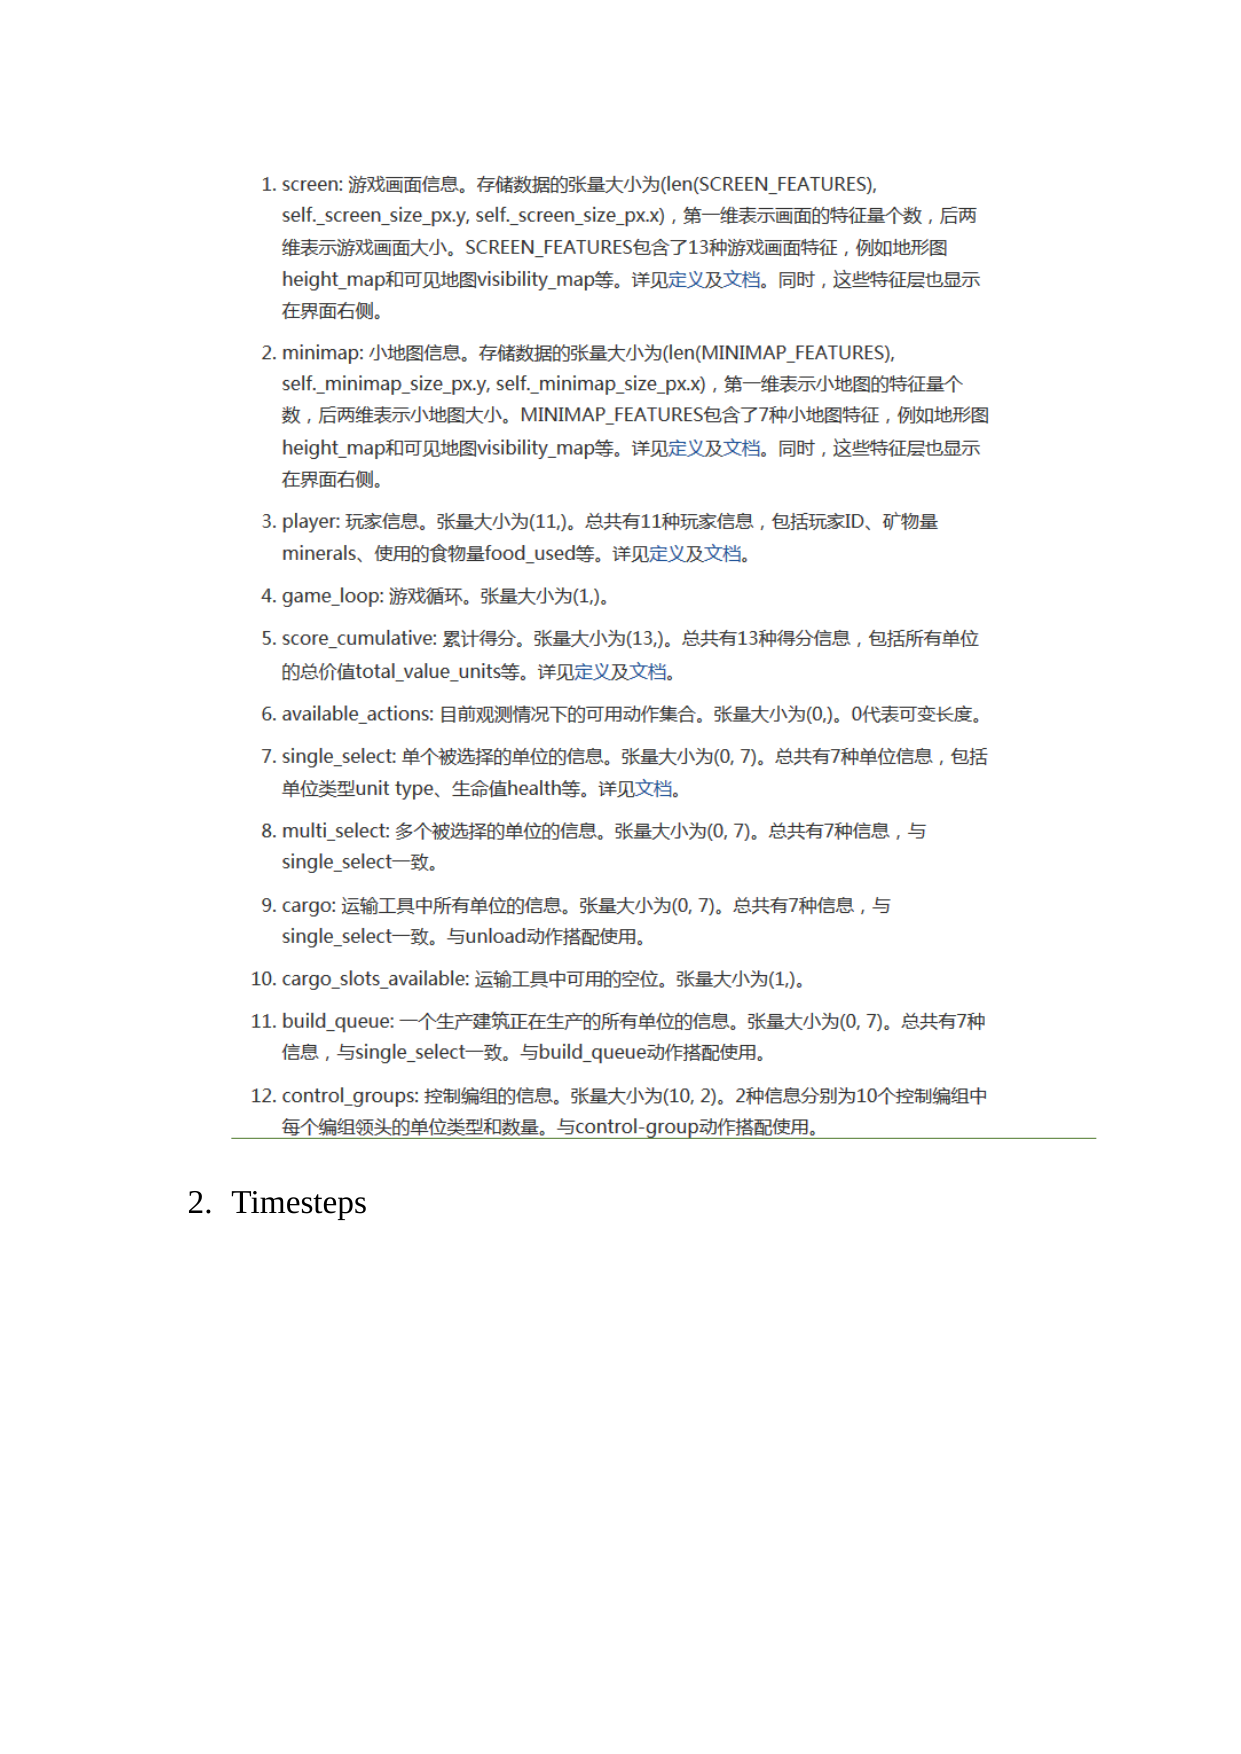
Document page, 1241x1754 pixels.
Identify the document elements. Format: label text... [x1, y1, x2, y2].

picture [231, 162, 1097, 1139]
list Timesteps [187, 1169, 1053, 1234]
